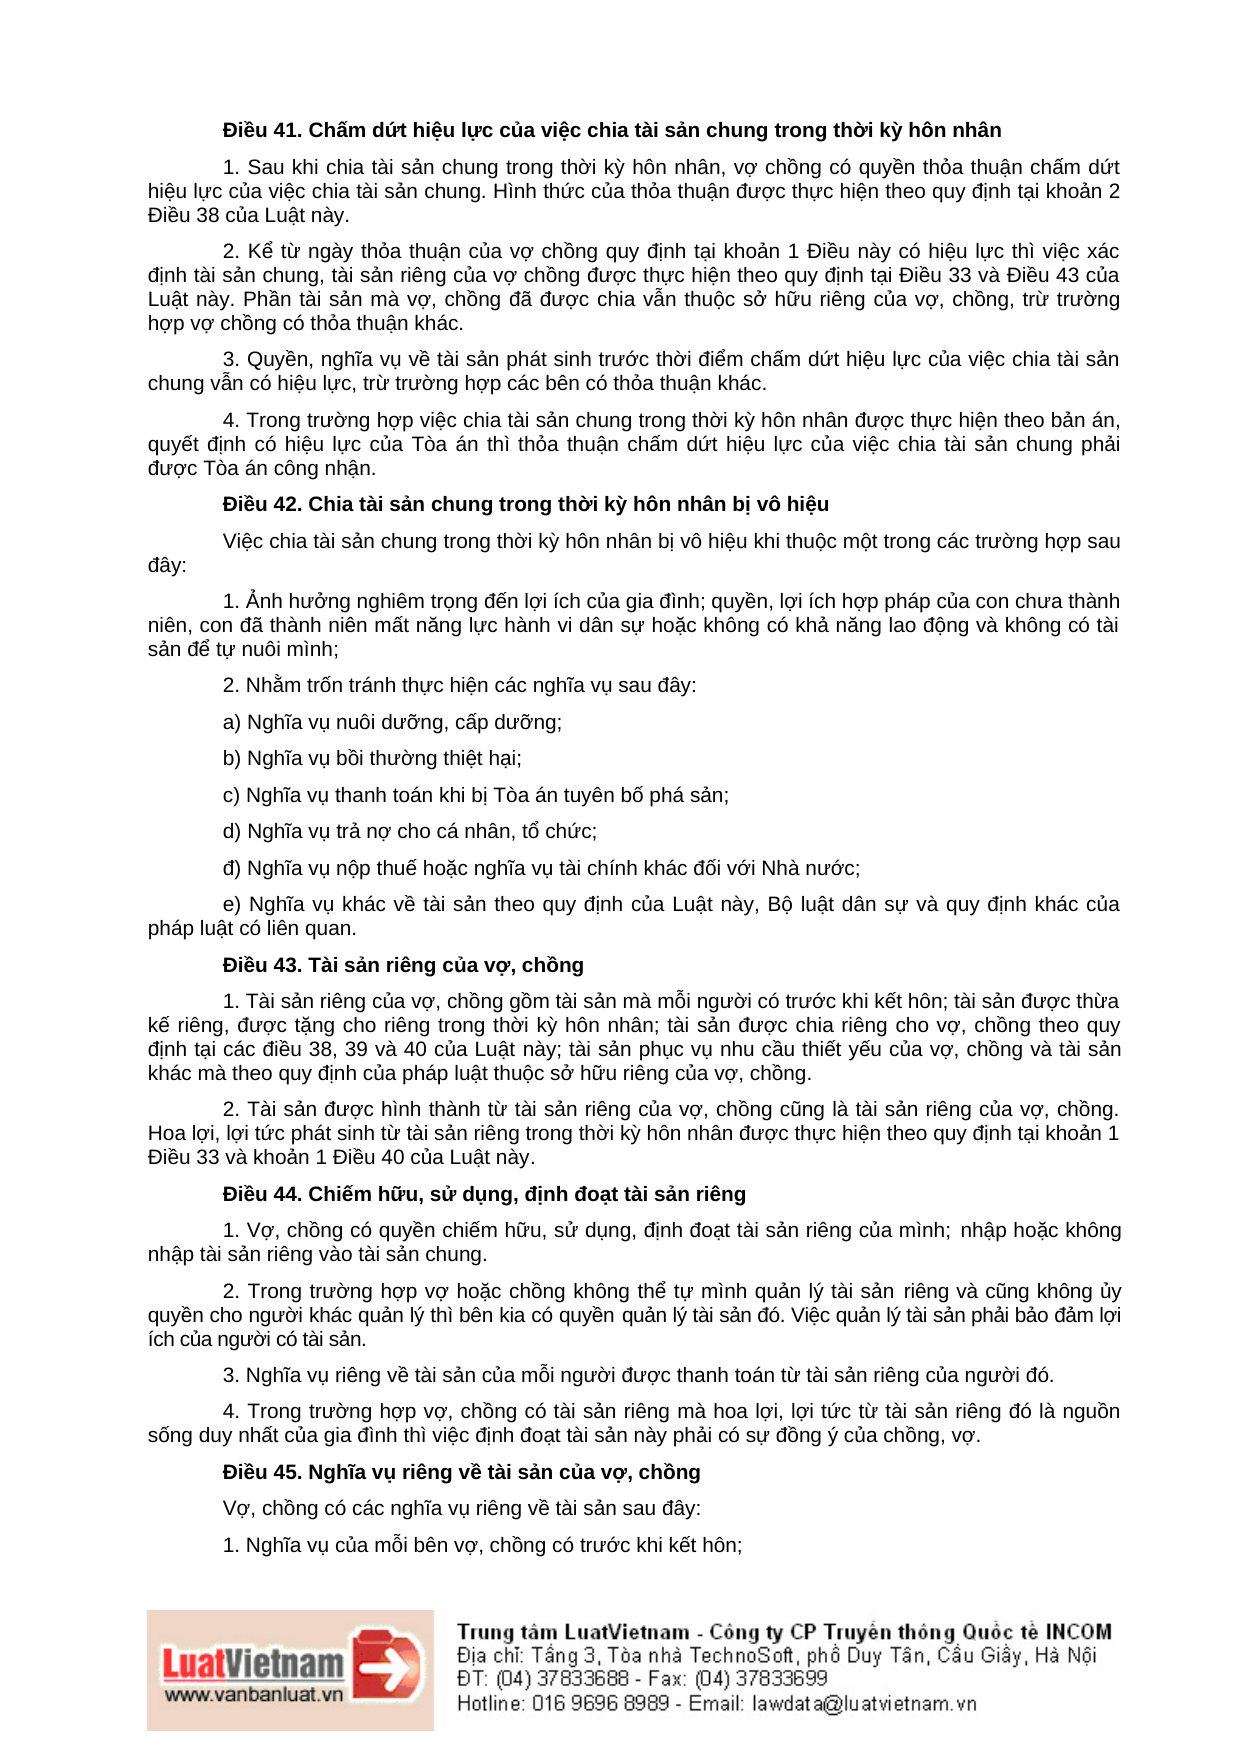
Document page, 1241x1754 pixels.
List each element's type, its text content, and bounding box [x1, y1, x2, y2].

text 4. Trong trường hợp vợ, chồng có tài sản riêng mà hoa lợi, lợi tức từ tài sản riêng đó là nguồn sống duy nhất của gia đình thì việc định đoạt tài sản này phải có sự đồng ý của chồng, vợ. [148, 1399, 1122, 1447]
subtitle Điều 41. Chấm dứt hiệu lực của việc chia tài sản chung trong thời kỳ hôn nhân [148, 118, 1122, 142]
text 1. Nghĩa vụ của mỗi bên vợ, chồng có trước khi kết hôn; [148, 1533, 1122, 1557]
text Vợ, chồng có các nghĩa vụ riêng về tài sản sau đây: [148, 1496, 1122, 1520]
text b) Nghĩa vụ bồi thường thiệt hại; [148, 746, 1122, 770]
subtitle Điều 45. Nghĩa vụ riêng về tài sản của vợ, chồng [148, 1460, 1122, 1484]
text d) Nghĩa vụ trả nợ cho cá nhân, tổ chức; [148, 819, 1122, 843]
subtitle Điều 43. Tài sản riêng của vợ, chồng [148, 952, 1122, 976]
text e) Nghĩa vụ khác về tài sản theo quy định của Luật này, Bộ luật dân sự và quy định khác của pháp luật có liên quan. [148, 892, 1122, 940]
text 1. Vợ, chồng có quyền chiếm hữu, sử dụng, định đoạt tài sản riêng của mình; nhập hoặc không nhập tài sản riêng vào tài sản chung. [148, 1218, 1122, 1266]
text 2. Tài sản được hình thành từ tài sản riêng của vợ, chồng cũng là tài sản riêng của vợ, chồng. Hoa lợi, lợi tức phát sinh từ tài sản riêng trong thời kỳ hôn nhân được thực hiện theo quy định tại khoản 1 Điều 33 và khoản 1 Điều 40 của Luật này. [148, 1097, 1122, 1169]
text a) Nghĩa vụ nuôi dưỡng, cấp dưỡng; [148, 710, 1122, 734]
text c) Nghĩa vụ thanh toán khi bị Tòa án tuyên bố phá sản; [148, 783, 1122, 807]
text 1. Sau khi chia tài sản chung trong thời kỳ hôn nhân, vợ chồng có quyền thỏa thuận chấm dứt hiệu lực của việc chia tài sản chung. Hình thức của thỏa thuận được thực hiện theo quy định tại khoản 2 Điều 38 của Luật này. [148, 154, 1122, 226]
text đ) Nghĩa vụ nộp thuế hoặc nghĩa vụ tài chính khác đối với Nhà nước; [148, 856, 1122, 879]
subtitle Điều 42. Chia tài sản chung trong thời kỳ hôn nhân bị vô hiệu [148, 492, 1122, 516]
text 3. Quyền, nghĩa vụ về tài sản phát sinh trước thời điểm chấm dứt hiệu lực của việc chia tài sản chung vẫn có hiệu lực, trừ trường hợp các bên có thỏa thuận khác. [148, 347, 1122, 395]
text Việc chia tài sản chung trong thời kỳ hôn nhân bị vô hiệu khi thuộc một trong các trường hợp sau đây: [148, 528, 1122, 576]
subtitle Điều 44. Chiếm hữu, sử dụng, định đoạt tài sản riêng [148, 1182, 1122, 1206]
text 1. Ảnh hưởng nghiêm trọng đến lợi ích của gia đình; quyền, lợi ích hợp pháp của con chưa thành niên, con đã thành niên mất năng lực hành vi dân sự hoặc không có khả năng lao động và không có tài sản để tự nuôi mình; [148, 589, 1122, 661]
text 2. Kể từ ngày thỏa thuận của vợ chồng quy định tại khoản 1 Điều này có hiệu lực thì việc xác định tài sản chung, tài sản riêng của vợ chồng được thực hiện theo quy định tại Điều 33 và Điều 43 của Luật này. Phần tài sản mà vợ, chồng đã được chia vẫn thuộc sở hữu riêng của vợ, chồng, trừ trường hợp vợ chồng có thỏa thuận khác. [148, 239, 1122, 335]
text 2. Nhằm trốn tránh thực hiện các nghĩa vụ sau đây: [148, 673, 1122, 697]
text 3. Nghĩa vụ riêng về tài sản của mỗi người được thanh toán từ tài sản riêng của người đó. [148, 1363, 1122, 1387]
picture [147, 1610, 1122, 1731]
text 4. Trong trường hợp việc chia tài sản chung trong thời kỳ hôn nhân được thực hiện theo bản án, quyết định có hiệu lực của Tòa án thì thỏa thuận chấm dứt hiệu lực của việc chia tài sản chung phải được Tòa án công nhận. [148, 408, 1122, 479]
text 1. Tài sản riêng của vợ, chồng gồm tài sản mà mỗi người có trước khi kết hôn; tài sản được thừa kế riêng, được tặng cho riêng trong thời kỳ hôn nhân; tài sản được chia riêng cho vợ, chồng theo quy định tại các điều 38, 39 và 40 của Luật này; tài sản phục vụ nhu cầu thiết yếu của vợ, chồng và tài sản khác mà theo quy định của pháp luật thuộc sở hữu riêng của vợ, chồng. [148, 989, 1122, 1085]
text 2. Trong trường hợp vợ hoặc chồng không thể tự mình quản lý tài sản riêng và cũng không ủy quyền cho người khác quản lý thì bên kia có quyền quản lý tài sản đó. Việc quản lý tài sản phải bảo đảm lợi ích của người có tài sản. [148, 1278, 1122, 1350]
